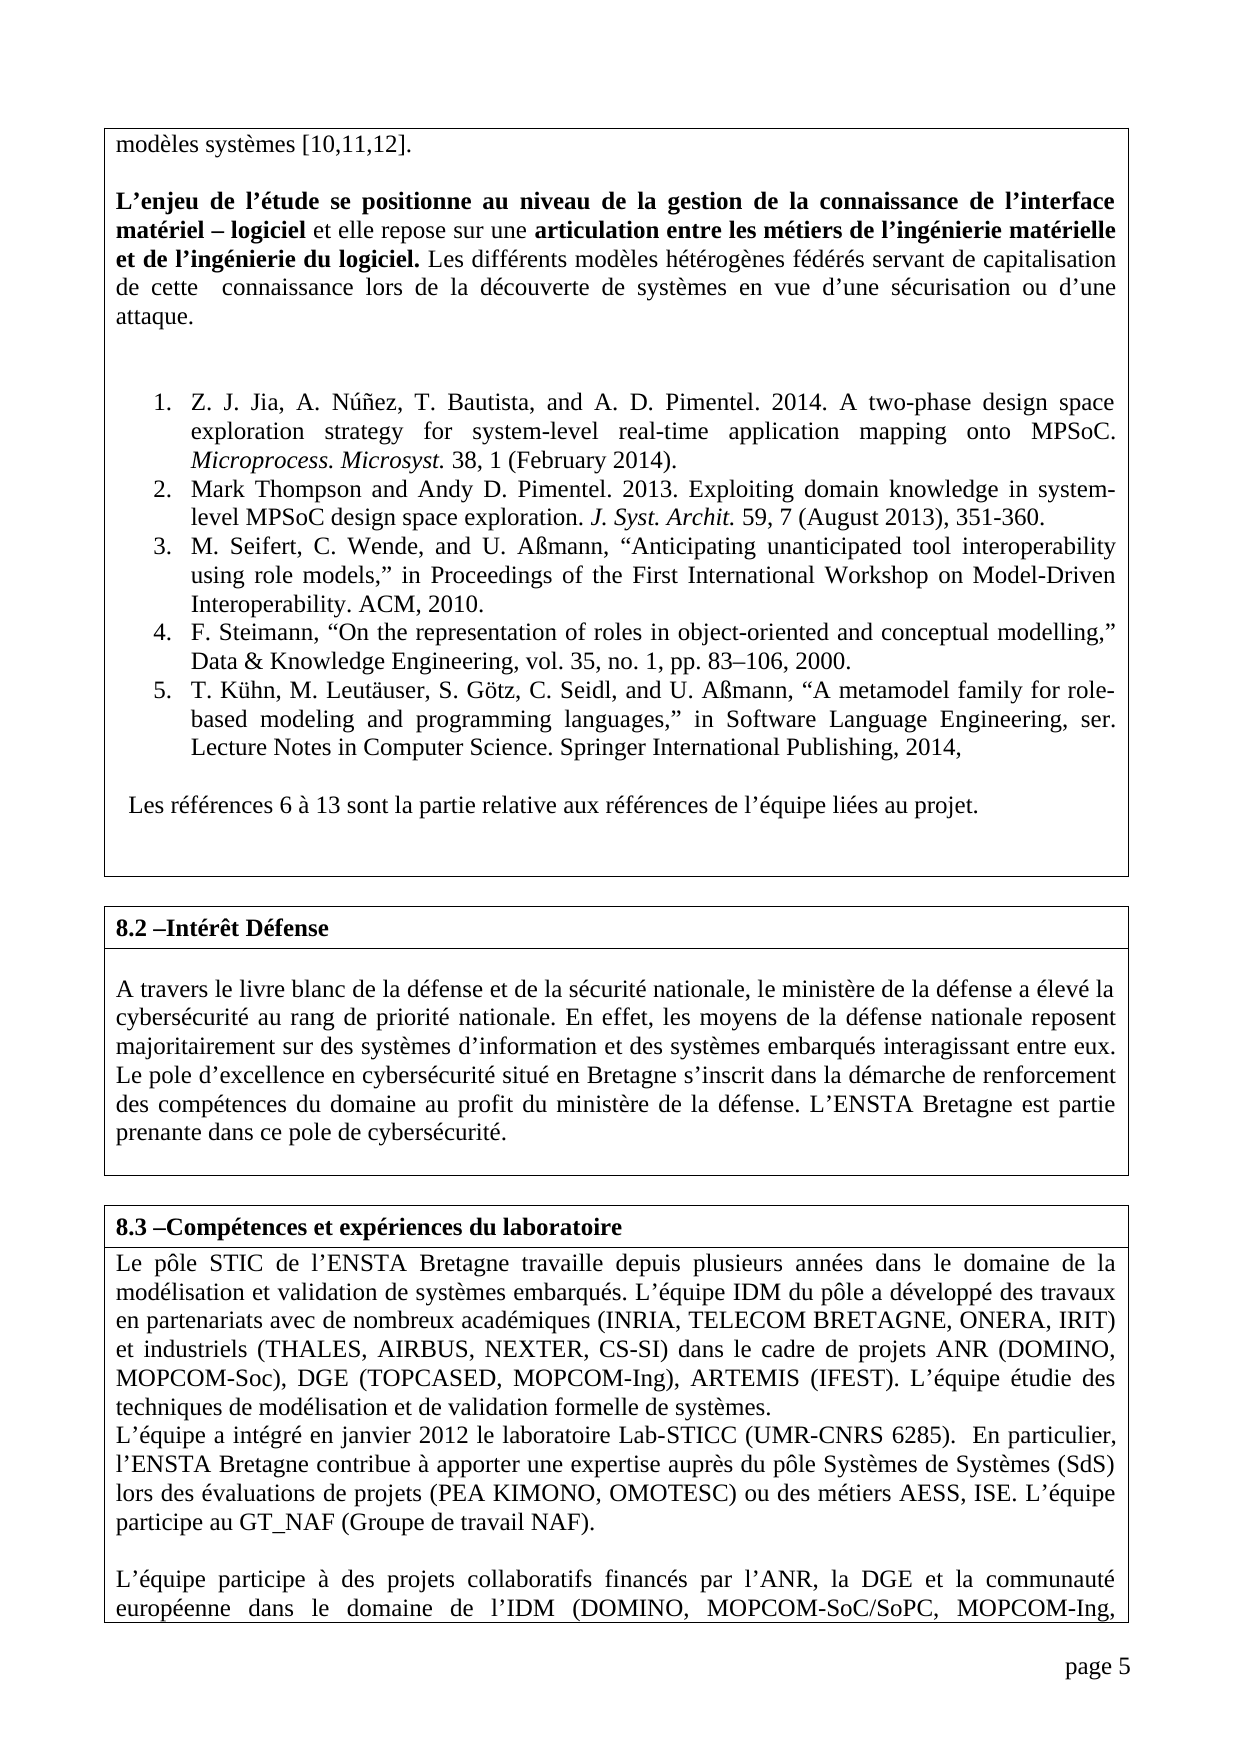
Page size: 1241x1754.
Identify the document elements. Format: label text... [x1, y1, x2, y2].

table_cell A travers le livre blanc de la défense et de la sécurité nationale, le ministère de la défense a élevé la cybersécurité au rang de priorité nationale. En effet, les moyens de la défense nationale reposent majoritairement sur des systèmes d’information et des systèmes embarqués interagissant entre eux. Le pole d’excellence en cybersécurité situé en Bretagne s’inscrit dans la démarche de renforcement des compétences du domaine au profit du ministère de la défense. L’ENSTA Bretagne est partie prenante dans ce pole de cybersécurité. [105, 949, 1128, 1175]
table_header 8.3 –Compétences et expériences du laboratoire [105, 1206, 1128, 1247]
table_header 8.2 –Intérêt Défense [105, 907, 1128, 948]
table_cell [105, 129, 1128, 876]
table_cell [105, 1248, 1128, 1622]
